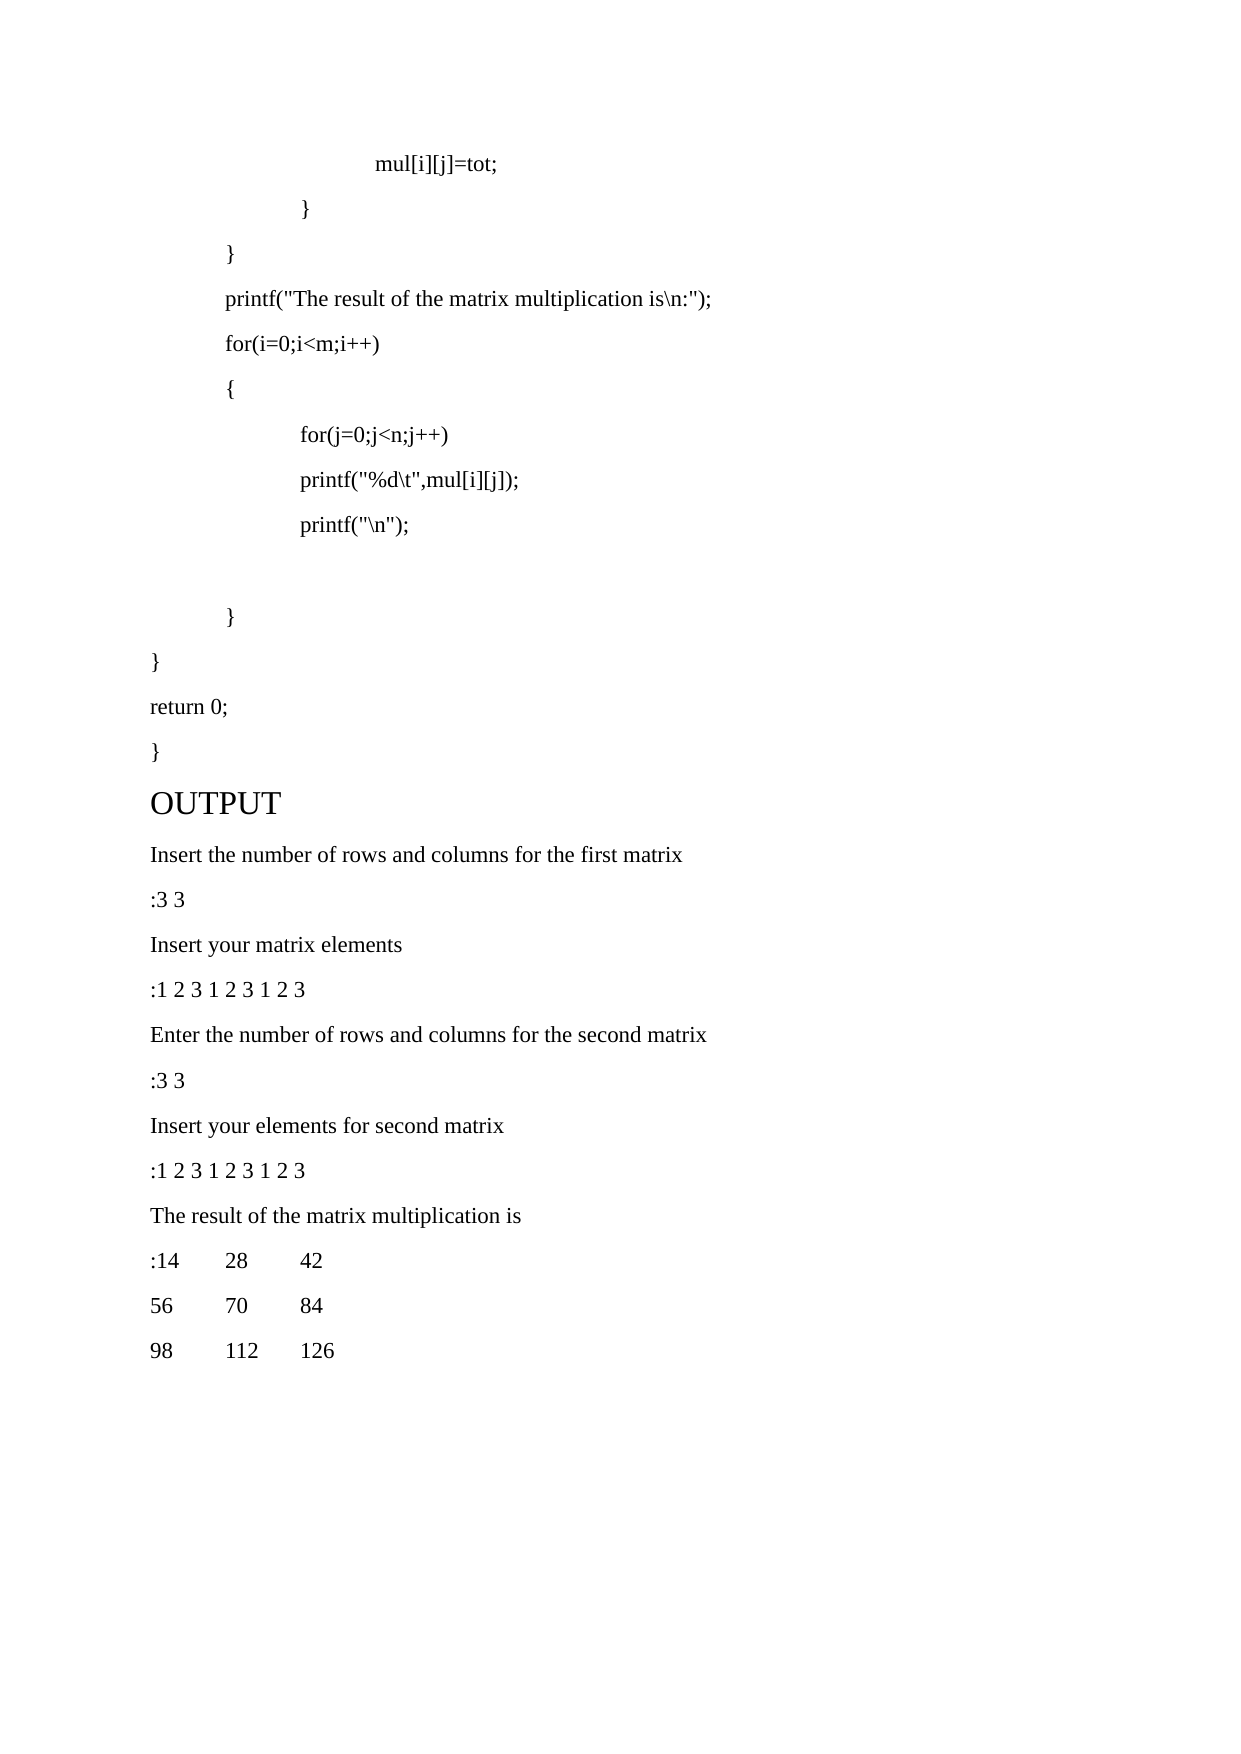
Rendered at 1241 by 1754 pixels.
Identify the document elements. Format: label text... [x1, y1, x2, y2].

text :1 2 3 1 2 3 1 2 3 [150, 976, 1090, 1003]
text } [150, 195, 1090, 221]
text printf("\n"); [150, 511, 1090, 537]
text } [150, 738, 1090, 764]
text :3 3 [150, 886, 1090, 913]
text return 0; [150, 693, 1090, 719]
text Insert the number of rows and columns for the first matrix [150, 841, 1090, 867]
text } [150, 240, 1090, 267]
text 56 70 84 [150, 1292, 1090, 1318]
text } [150, 603, 1090, 629]
text :3 3 [150, 1067, 1090, 1093]
text for(i=0;i<m;i++) [150, 330, 1090, 357]
text for(j=0;j<n;j++) [150, 421, 1090, 447]
text Enter the number of rows and columns for the second matrix [150, 1022, 1090, 1048]
text printf("%d\t",mul[i][j]); [150, 466, 1090, 492]
text :14 28 42 [150, 1247, 1090, 1273]
text { [150, 376, 1090, 402]
text Insert your elements for second matrix [150, 1112, 1090, 1138]
text The result of the matrix multiplication is [150, 1202, 1090, 1228]
text } [150, 648, 1090, 674]
text mul[i][j]=tot; [150, 150, 1090, 176]
text Insert your matrix elements [150, 931, 1090, 958]
text 98 112 126 [150, 1337, 1090, 1364]
text printf("The result of the matrix multiplication is\n:"); [150, 285, 1090, 312]
text OUTPUT [150, 783, 1090, 821]
text :1 2 3 1 2 3 1 2 3 [150, 1157, 1090, 1183]
